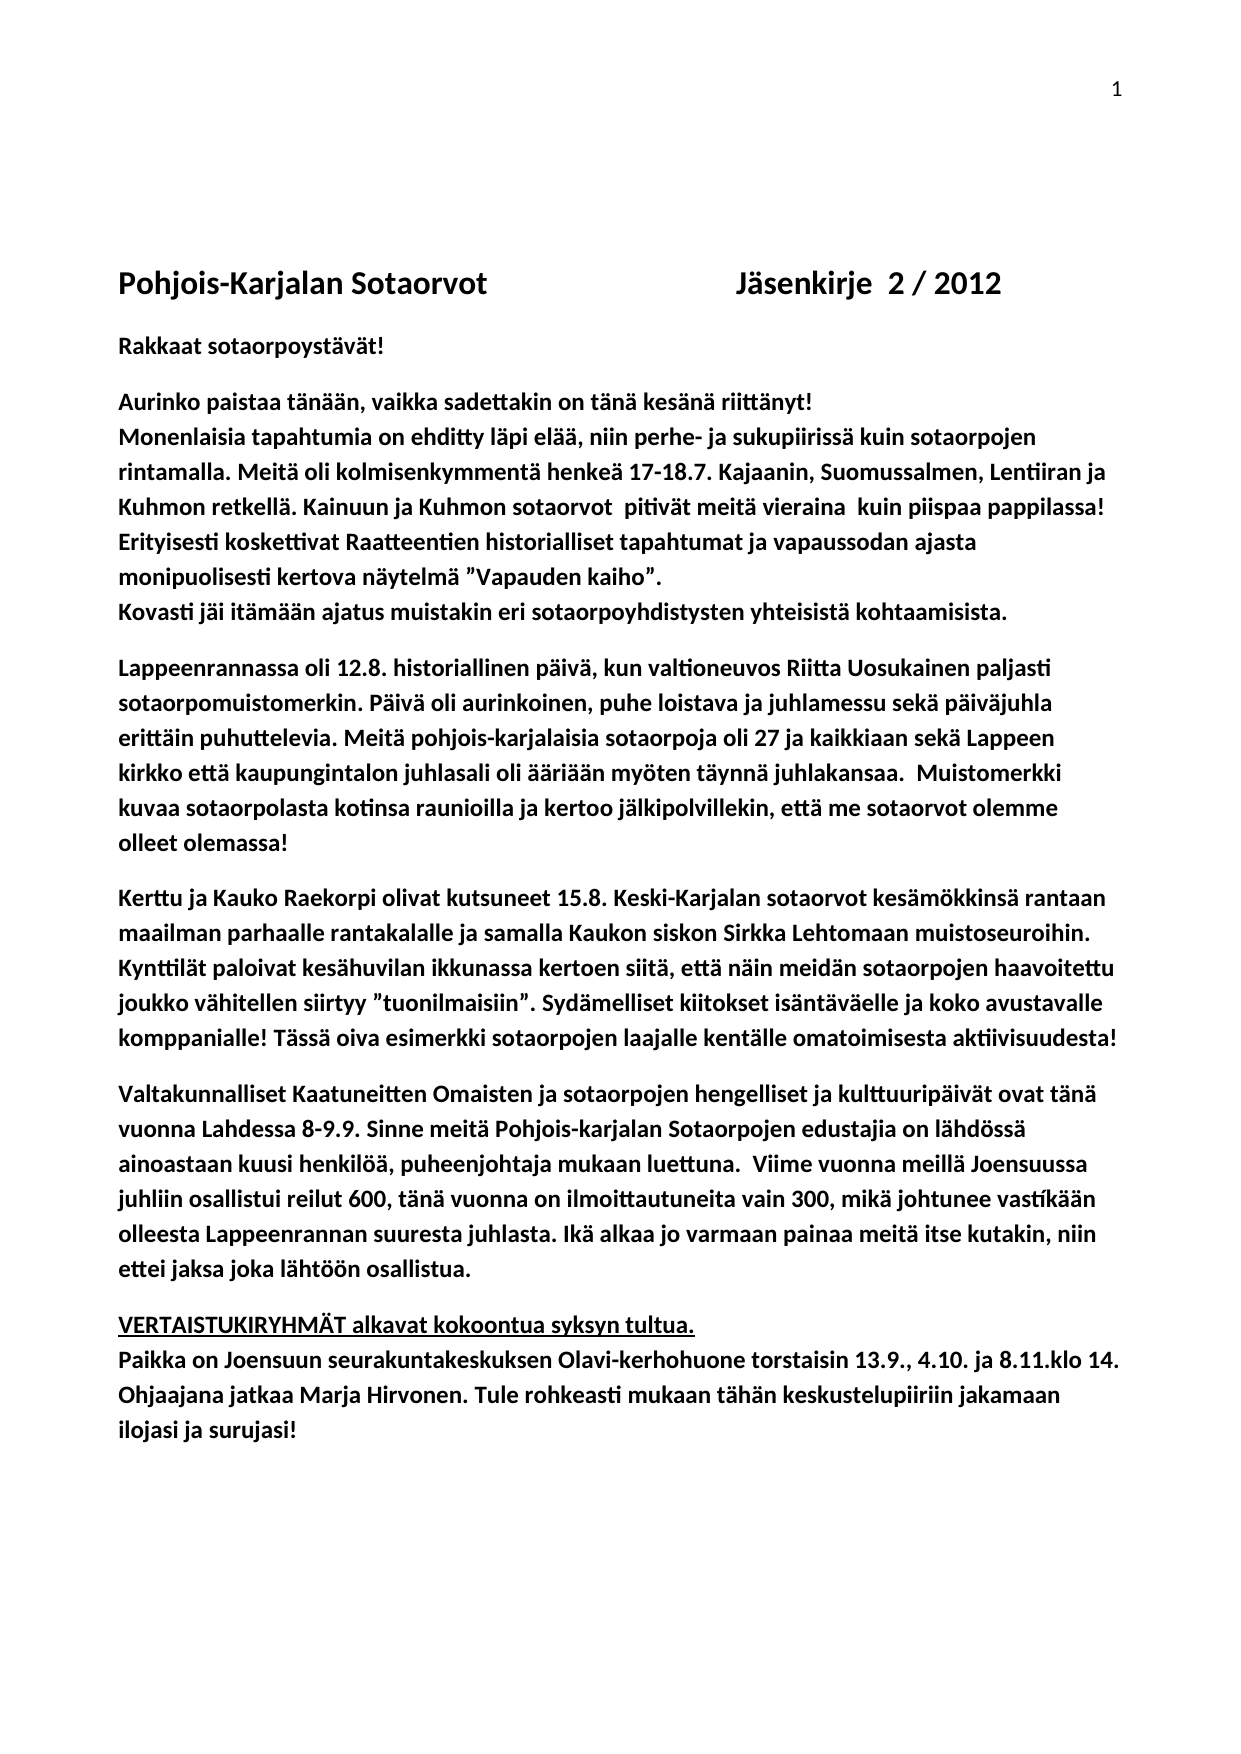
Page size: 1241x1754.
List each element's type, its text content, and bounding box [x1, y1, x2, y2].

text Kerttu ja Kauko Raekorpi olivat kutsuneet 15.8. Keski-Karjalan sotaorvot kesämökkinsä rantaan maailman parhaalle rantakalalle ja samalla Kaukon siskon Sirkka Lehtomaan muistoseuroihin. Kynttilät paloivat kesähuvilan ikkunassa kertoen siitä, että näin meidän sotaorpojen haavoitettu joukko vähitellen siirtyy ”tuonilmaisiin”. Sydämelliset kiitokset isäntäväelle ja koko avustavalle komppanialle! Tässä oiva esimerkki sotaorpojen laajalle kentälle omatoimisesta aktiivisuudesta! [118, 882, 1122, 1053]
text Rakkaat sotaorpoystävät! [118, 330, 1122, 361]
text Pohjois-Karjalan Sotaorvot Jäsenkirje 2 / 2012 [118, 262, 1122, 303]
text Valtakunnalliset Kaatuneitten Omaisten ja sotaorpojen hengelliset ja kulttuuripäivät ovat tänä vuonna Lahdessa 8-9.9. Sinne meitä Pohjois-karjalan Sotaorpojen edustajia on lähdössä ainoastaan kuusi henkilöä, puheenjohtaja mukaan luettuna. Viime vuonna meillä Joensuussa juhliin osallistui reilut 600, tänä vuonna on ilmoittautuneita vain 300, mikä johtunee vastíkään olleesta Lappeenrannan suuresta juhlasta. Ikä alkaa jo varmaan painaa meitä itse kutakin, niin ettei jaksa joka lähtöön osallistua. [118, 1078, 1122, 1284]
text Aurinko paistaa tänään, vaikka sadettakin on tänä kesänä riittänyt! Monenlaisia tapahtumia on ehditty läpi elää, niin perhe- ja sukupiirissä kuin sotaorpojen rintamalla. Meitä oli kolmisenkymmentä henkeä 17-18.7. Kajaanin, Suomussalmen, Lentiiran ja Kuhmon retkellä. Kainuun ja Kuhmon sotaorvot pitivät meitä vieraina kuin piispaa pappilassa! Erityisesti koskettivat Raatteentien historialliset tapahtumat ja vapaussodan ajasta monipuolisesti kertova näytelmä ”Vapauden kaiho”. Kovasti jäi itämään ajatus muistakin eri sotaorpoyhdistysten yhteisistä kohtaamisista. [118, 386, 1122, 626]
text Lappeenrannassa oli 12.8. historiallinen päivä, kun valtioneuvos Riitta Uosukainen paljasti sotaorpomuistomerkin. Päivä oli aurinkoinen, puhe loistava ja juhlamessu sekä päiväjuhla erittäin puhuttelevia. Meitä pohjois-karjalaisia sotaorpoja oli 27 ja kaikkiaan sekä Lappeen kirkko että kaupungintalon juhlasali oli ääriään myöten täynnä juhlakansaa. Muistomerkki kuvaa sotaorpolasta kotinsa raunioilla ja kertoo jälkipolvillekin, että me sotaorvot olemme olleet olemassa! [118, 652, 1122, 857]
text VERTAISTUKIRYHMÄT alkavat kokoontua syksyn tultua. Paikka on Joensuun seurakuntakeskuksen Olavi-kerhohuone torstaisin 13.9., 4.10. ja 8.11.klo 14. Ohjaajana jatkaa Marja Hirvonen. Tule rohkeasti mukaan tähän keskustelupiiriin jakamaan ilojasi ja surujasi! [118, 1309, 1122, 1445]
